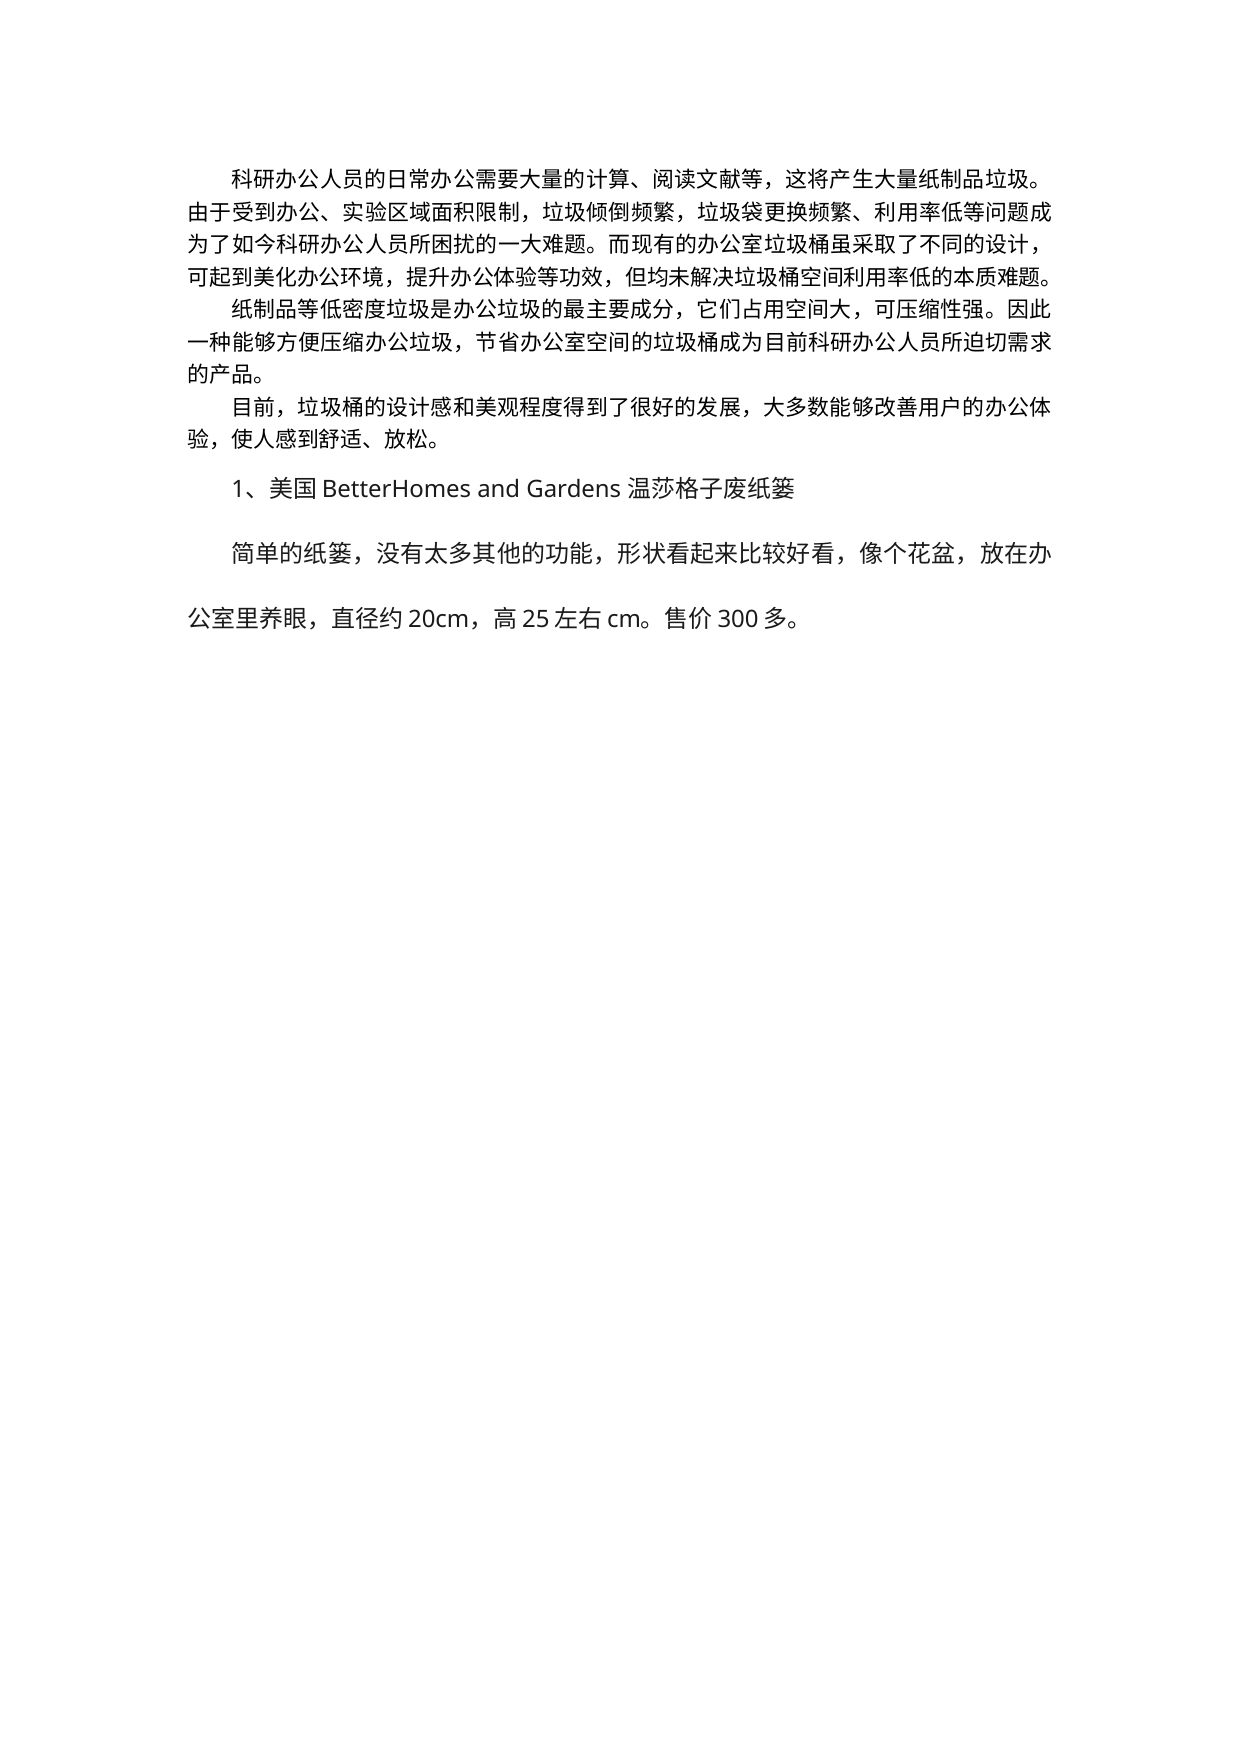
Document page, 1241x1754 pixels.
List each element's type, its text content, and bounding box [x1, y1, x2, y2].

text 简单的纸篓，没有太多其他的功能，形状看起来比较好看，像个花盆，放在办公室里养眼，直径约20cm，高25左右cm。售价300多。 [187, 519, 1053, 649]
text 科研办公人员的日常办公需要大量的计算、阅读文献等，这将产生大量纸制品垃圾。由于受到办公、实验区域面积限制，垃圾倾倒频繁，垃圾袋更换频繁、利用率低等问题成为了如今科研办公人员所困扰的一大难题。而现有的办公室垃圾桶虽采取了不同的设计，可起到美化办公环境，提升办公体验等功效，但均未解决垃圾桶空间利用率低的本质难题。 [187, 162, 1053, 292]
text 纸制品等低密度垃圾是办公垃圾的最主要成分，它们占用空间大，可压缩性强。因此一种能够方便压缩办公垃圾，节省办公室空间的垃圾桶成为目前科研办公人员所迫切需求的产品。 [187, 292, 1053, 389]
text 1、美国BetterHomes and Gardens 温莎格子废纸篓 [187, 454, 1053, 519]
text 目前，垃圾桶的设计感和美观程度得到了很好的发展，大多数能够改善用户的办公体验，使人感到舒适、放松。 [187, 389, 1053, 454]
